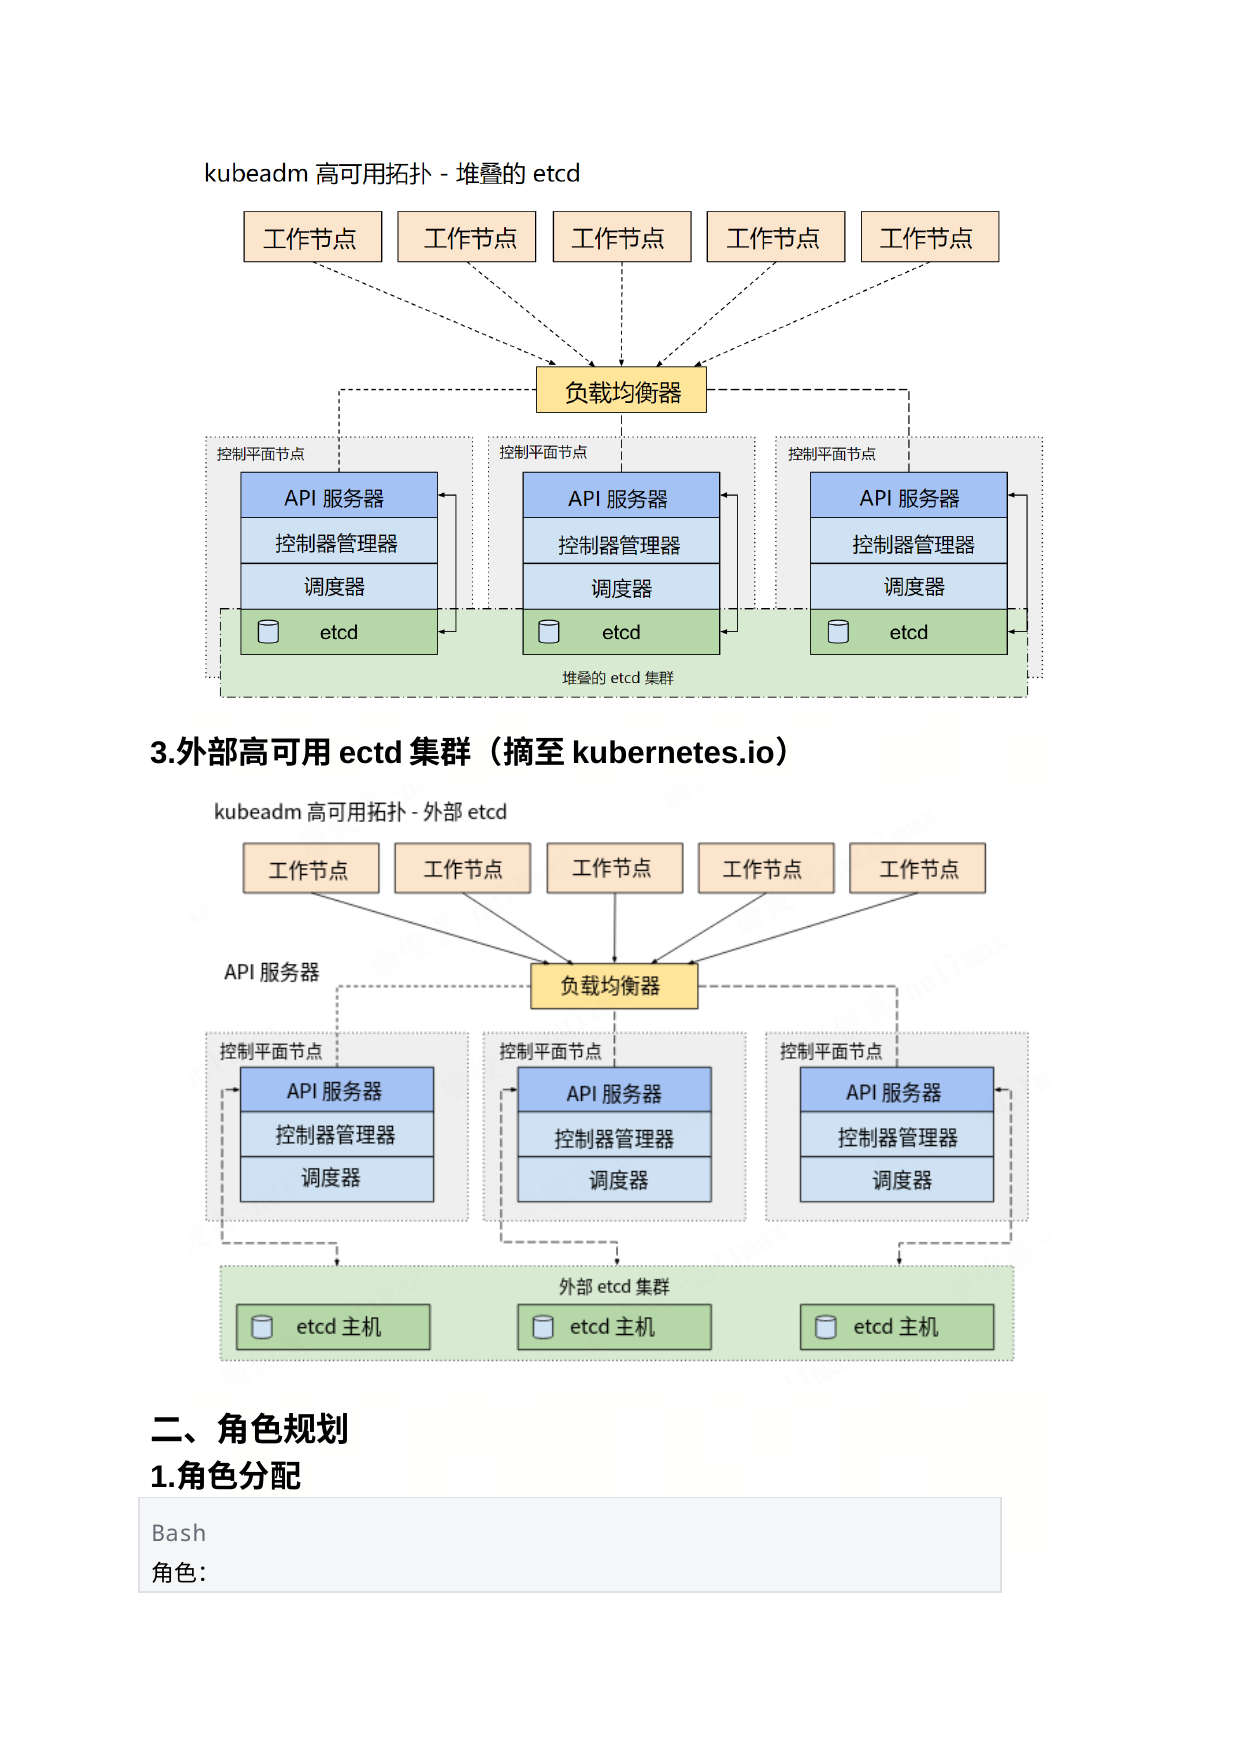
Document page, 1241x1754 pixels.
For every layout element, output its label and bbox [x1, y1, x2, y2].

picture [188, 150, 1052, 1604]
table_header [140, 1498, 1000, 1591]
